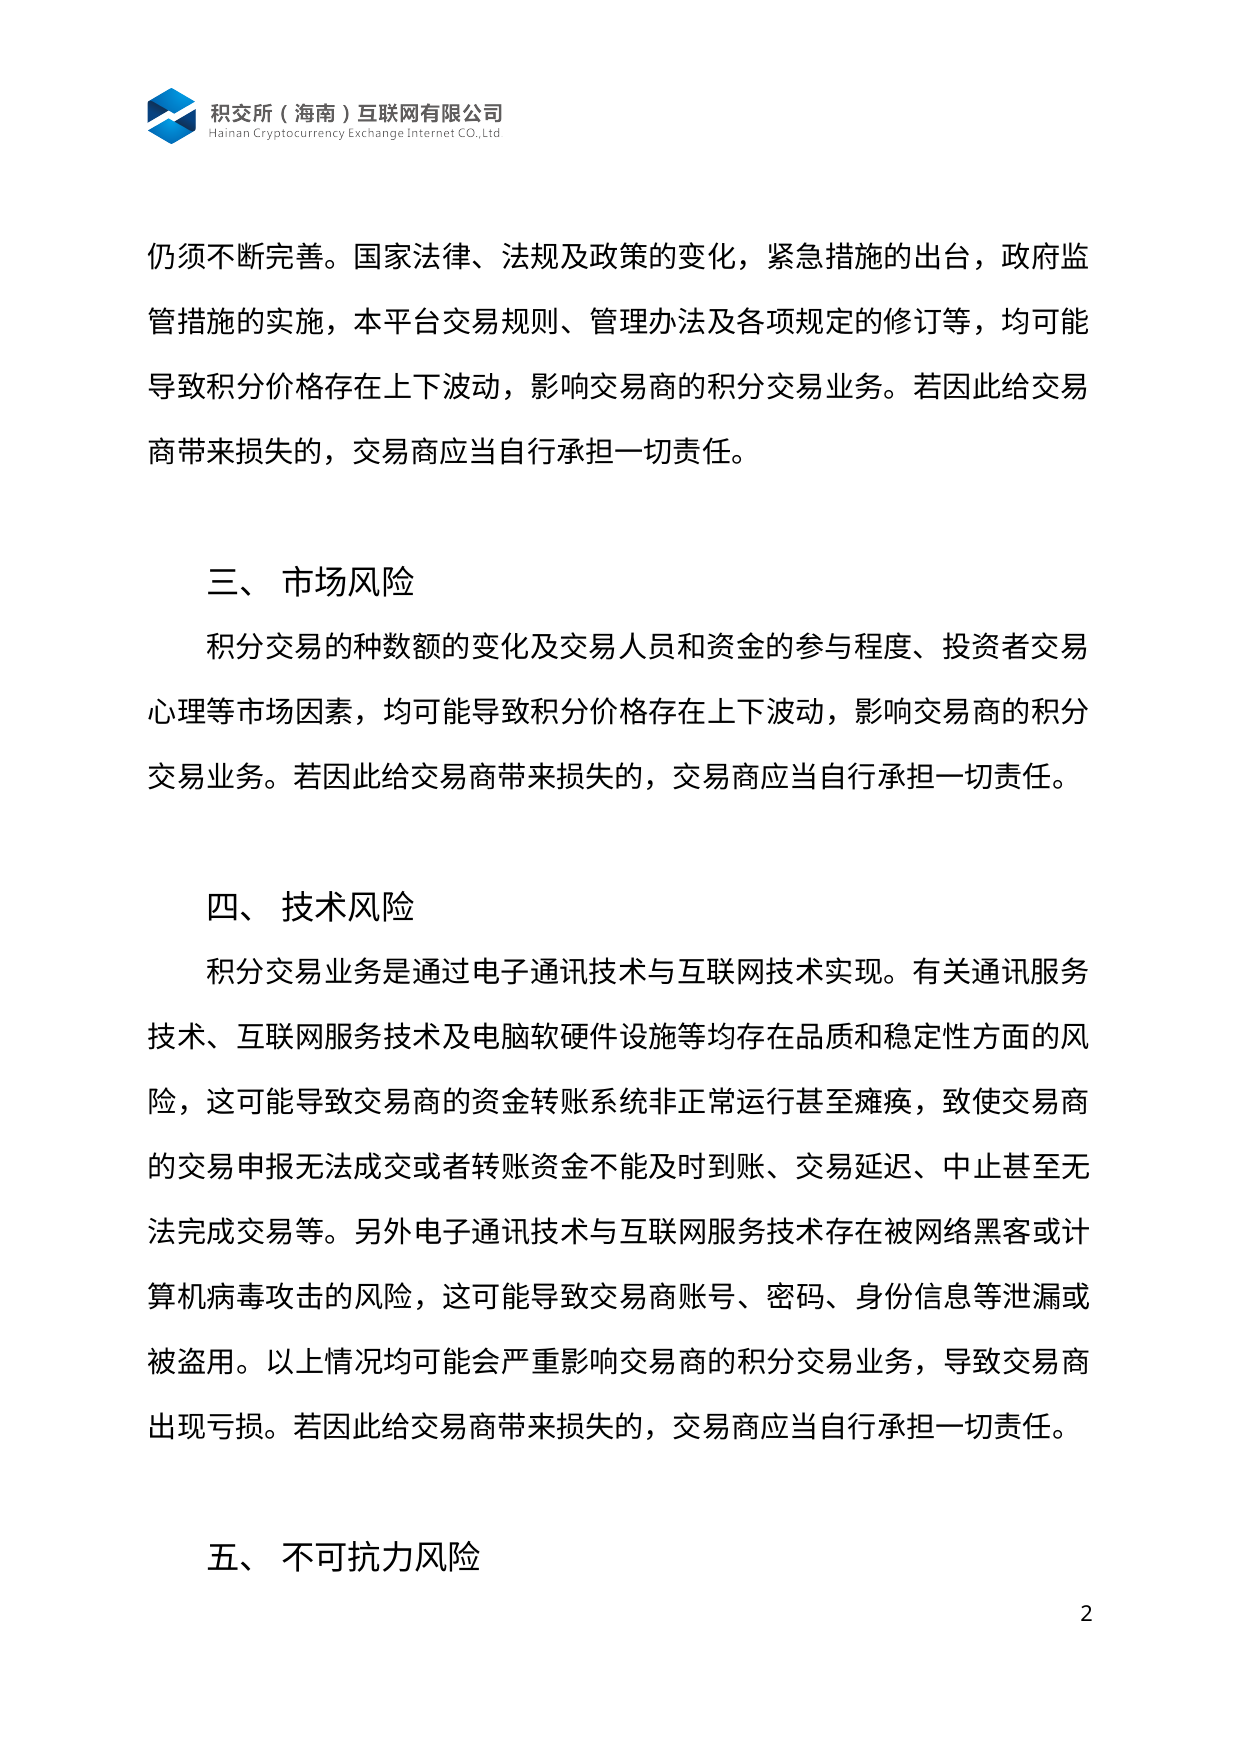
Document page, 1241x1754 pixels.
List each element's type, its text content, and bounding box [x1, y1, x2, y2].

list 技术风险 [206, 873, 1092, 938]
text 积分交易作为一种新兴交易模式，规范该类交易的制度尚未健全，现仍须不断完善。国家法律、法规及政策的变化，紧急措施的出台，政府监管措施的实施，本平台交易规则、管理办法及各项规定的修订等，均可能导致积分价格存在上下波动，影响交易商的积分交易业务。若因此给交易商带来损失的，交易商应当自行承担一切责任。 [148, 223, 1092, 483]
list 市场风险 [206, 548, 1092, 613]
text 积分交易的种数额的变化及交易人员和资金的参与程度、投资者交易心理等市场因素，均可能导致积分价格存在上下波动，影响交易商的积分交易业务。若因此给交易商带来损失的，交易商应当自行承担一切责任。 [148, 613, 1092, 808]
text 积分交易业务是通过电子通讯技术与互联网技术实现。有关通讯服务技术、互联网服务技术及电脑软硬件设施等均存在品质和稳定性方面的风险，这可能导致交易商的资金转账系统非正常运行甚至瘫痪，致使交易商的交易申报无法成交或者转账资金不能及时到账、交易延迟、中止甚至无法完成交易等。另外电子通讯技术与互联网服务技术存在被网络黑客或计算机病毒攻击的风险，这可能导致交易商账号、密码、身份信息等泄漏或被盗用。以上情况均可能会严重影响交易商的积分交易业务，导致交易商出现亏损。若因此给交易商带来损失的，交易商应当自行承担一切责任。 [148, 938, 1092, 1458]
list 不可抗力风险 [206, 1523, 1092, 1588]
picture [147, 88, 503, 144]
